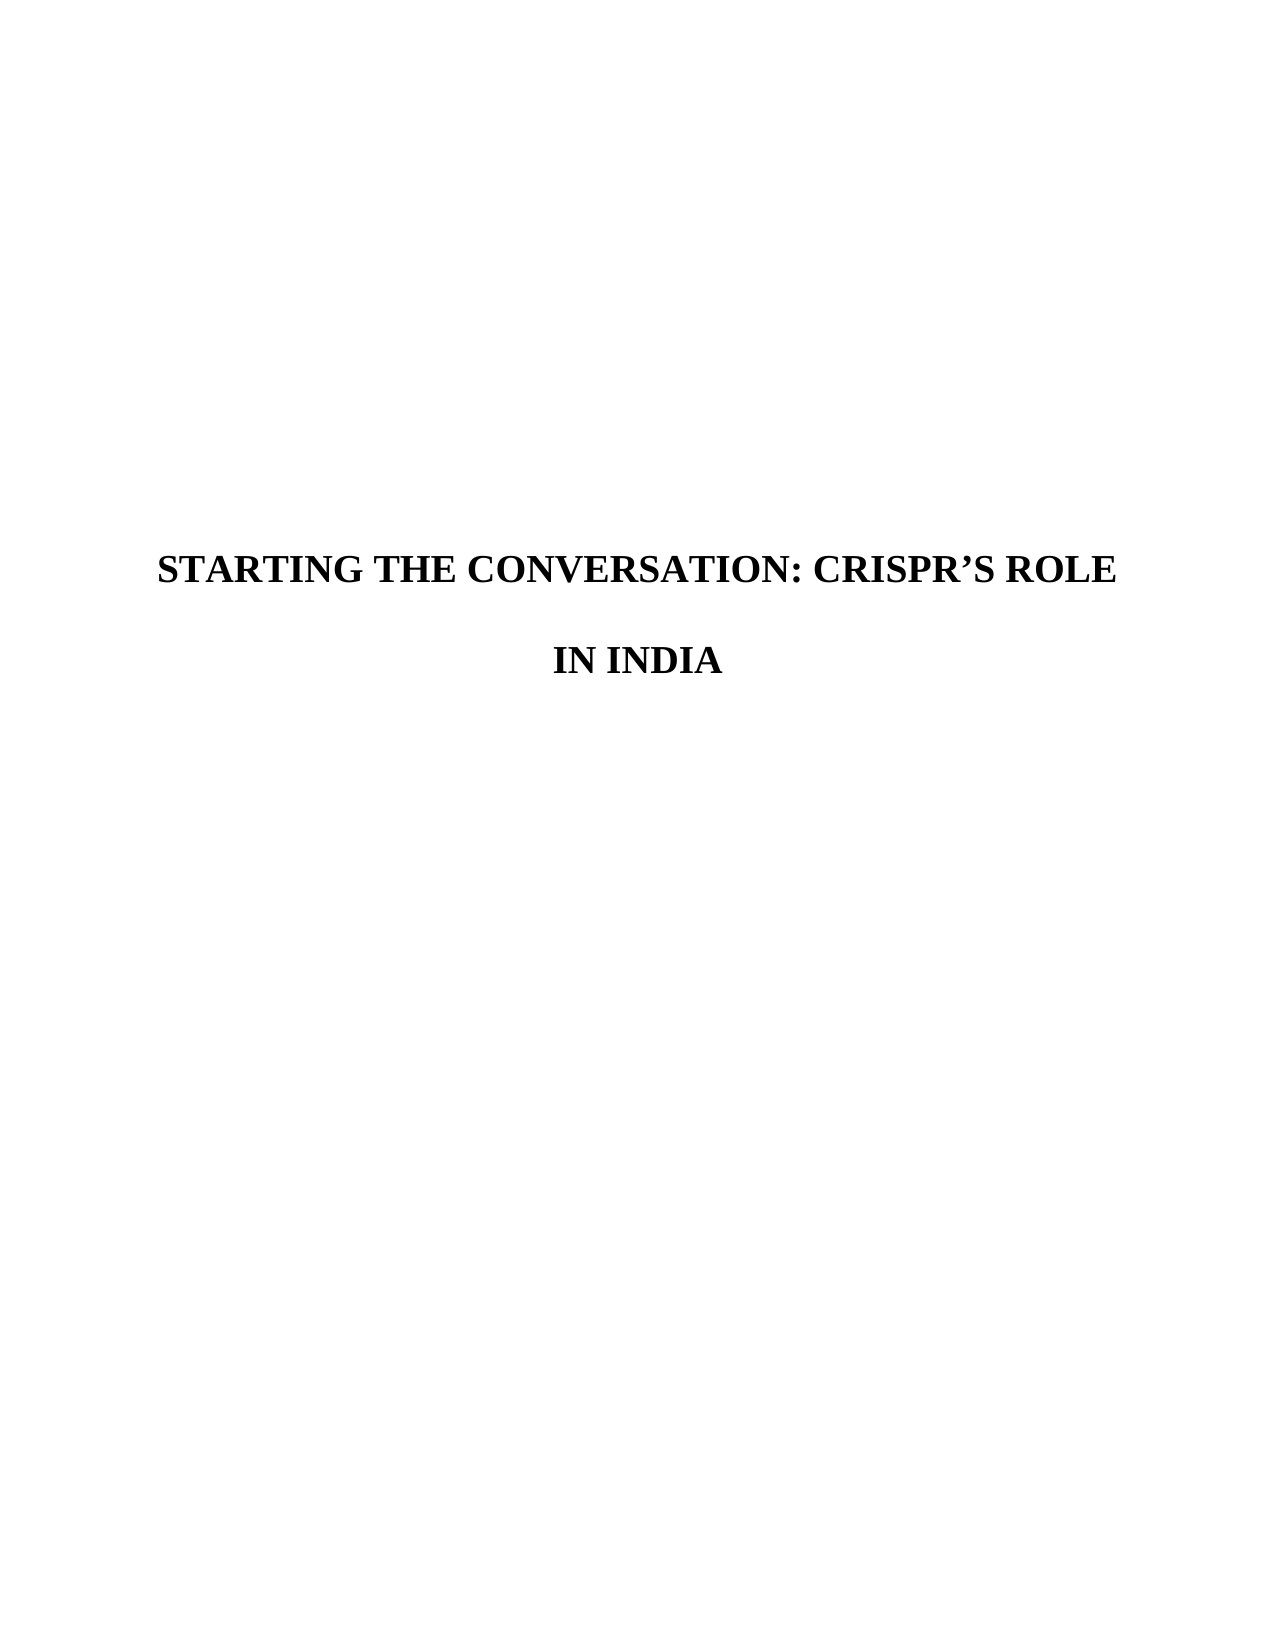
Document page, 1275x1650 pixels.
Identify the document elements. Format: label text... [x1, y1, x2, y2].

text STARTING THE CONVERSATION: CRISPR’S ROLE IN INDIA [150, 545, 1125, 682]
